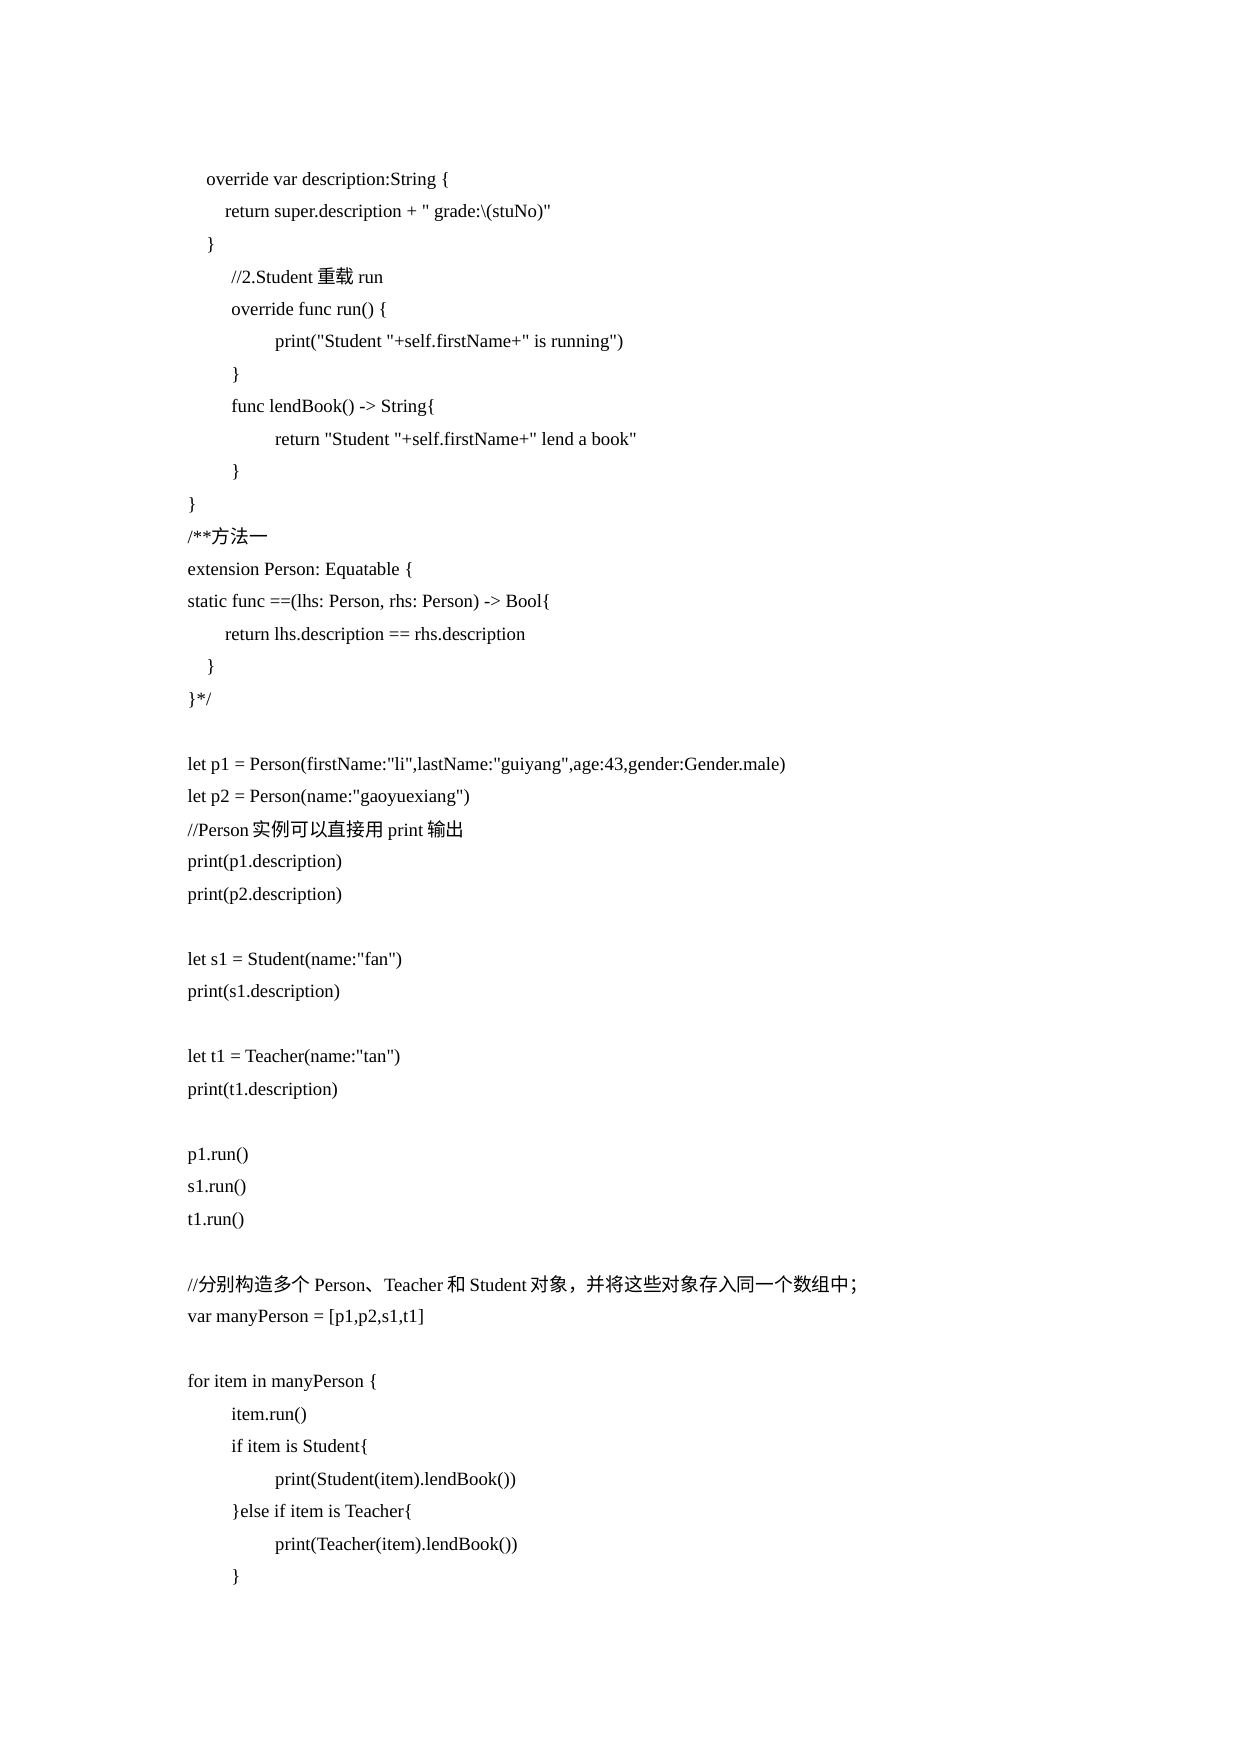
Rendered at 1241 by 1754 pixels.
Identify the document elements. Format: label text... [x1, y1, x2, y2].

text t1.run() [187, 1202, 1053, 1234]
text print(t1.description) [187, 1072, 1053, 1104]
text item.run() [187, 1397, 1053, 1429]
text var manyPerson = [p1,p2,s1,t1] [187, 1299, 1053, 1332]
text return lhs.description == rhs.description [187, 617, 1053, 649]
text override func run() { [187, 292, 1053, 324]
text p1.run() [187, 1137, 1053, 1169]
text } [187, 227, 1053, 259]
text let p1 = Person(firstName:"li",lastName:"guiyang",age:43,gender:Gender.male) [187, 747, 1053, 779]
text } [187, 357, 1053, 389]
text //2.Student重载run [187, 259, 1053, 292]
text //分别构造多个Person、Teacher和Student对象，并将这些对象存入同一个数组中； [187, 1267, 1053, 1299]
text print("Student "+self.firstName+" is running") [187, 324, 1053, 357]
text } [187, 454, 1053, 487]
text if item is Student{ [187, 1429, 1053, 1462]
text print(p2.description) [187, 877, 1053, 909]
text return super.description + " grade:\(stuNo)" [187, 194, 1053, 227]
text return "Student "+self.firstName+" lend a book" [187, 422, 1053, 454]
text }else if item is Teacher{ [187, 1494, 1053, 1527]
text } [187, 649, 1053, 682]
text s1.run() [187, 1169, 1053, 1202]
text let t1 = Teacher(name:"tan") [187, 1039, 1053, 1072]
text /**方法一 [187, 519, 1053, 552]
text extension Person: Equatable { [187, 552, 1053, 584]
text func lendBook() -> String{ [187, 389, 1053, 422]
text static func ==(lhs: Person, rhs: Person) -> Bool{ [187, 584, 1053, 617]
text //Person实例可以直接用print输出 [187, 812, 1053, 844]
text } [187, 1559, 1053, 1592]
text } [187, 487, 1053, 519]
text print(Student(item).lendBook()) [187, 1462, 1053, 1494]
text let p2 = Person(name:"gaoyuexiang") [187, 779, 1053, 812]
text let s1 = Student(name:"fan") [187, 942, 1053, 974]
text for item in manyPerson { [187, 1364, 1053, 1397]
text override var description:String { [187, 162, 1053, 194]
text print(p1.description) [187, 844, 1053, 877]
text print(s1.description) [187, 974, 1053, 1007]
text print(Teacher(item).lendBook()) [187, 1527, 1053, 1559]
text }*/ [187, 682, 1053, 714]
